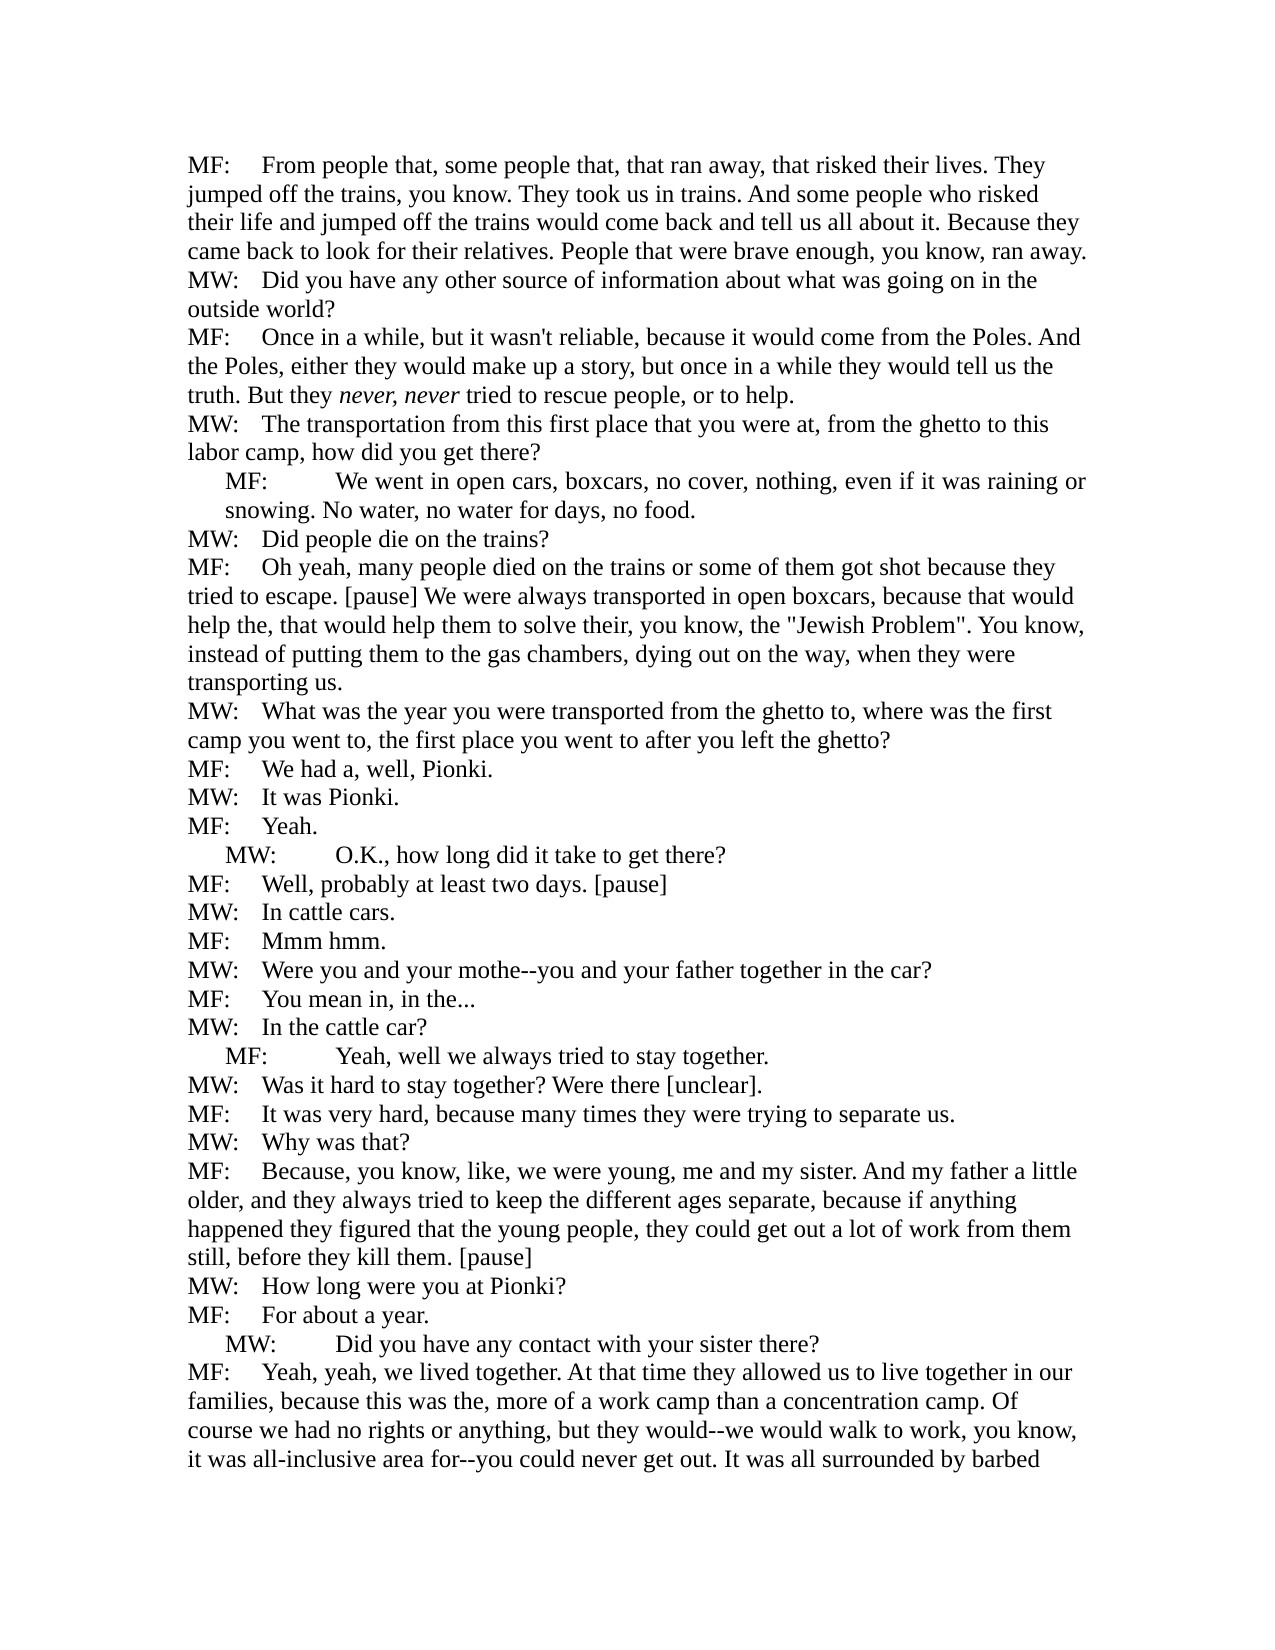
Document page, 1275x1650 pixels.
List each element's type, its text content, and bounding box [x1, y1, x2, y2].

text MF: Mmm hmm. [187, 955, 1087, 984]
text MW: How long were you at Pionki? [187, 1300, 1087, 1329]
text MW: Did you have any other source of information about what was going on in the outside world? [187, 294, 1087, 351]
text MW: Why was that? [187, 1156, 1087, 1185]
text MF: From people that, some people that, that ran away, that risked their lives. They jumped off the trains, you know. They took us in trains. And some people who risked their life and jumped off the trains would come back and tell us all about it. Because they came back to look for their relatives. People that were brave enough, you know, ran away. [187, 150, 1087, 294]
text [187, 1386, 1087, 1472]
text MF: For about a year. [187, 1329, 1087, 1357]
text MF: We had a, well, Pionki. [187, 782, 1087, 811]
text MF: Yeah. [187, 840, 1087, 869]
text MW: In cattle cars. [187, 926, 1087, 955]
text MF: Yeah, well we always tried to stay together. [225, 1070, 1087, 1099]
text MW: The transportation from this first place that you were at, from the ghetto to this labor camp, how did you get there? [187, 437, 1087, 495]
text MW: It was Pionki. [187, 811, 1087, 840]
text MW: What was the year you were transported from the ghetto to, where was the first camp you went to, the first place you went to after you left the ghetto? [187, 725, 1087, 782]
text MW: O.K., how long did it take to get there? [225, 869, 1087, 897]
text MF: It was very hard, because many times they were trying to separate us. [187, 1127, 1087, 1156]
text MF: Oh yeah, many people died on the trains or some of them got shot because they tried to escape. [pause] We were always transported in open boxcars, because that would help the, that would help them to solve their, you know, the "Jewish Problem". You know, instead of putting them to the gas chambers, dying out on the way, when they were transporting us. [187, 581, 1087, 725]
text MW: In the cattle car? [187, 1041, 1087, 1070]
text MW: Was it hard to stay together? Were there [unclear]. [187, 1099, 1087, 1127]
text MF: Well, probably at least two days. [pause] [187, 897, 1087, 926]
text MF: Because, you know, like, we were young, me and my sister. And my father a little older, and they always tried to keep the different ages separate, because if anything happened they figured that the young people, they could get out a lot of work from them still, before they kill them. [pause] [187, 1185, 1087, 1300]
text MF: You mean in, in the... [187, 1012, 1087, 1041]
text MF: We went in open cars, boxcars, no cover, nothing, even if it was raining or snowing. No water, no water for days, no food. [225, 495, 1087, 552]
text MW: Did people die on the trains? [187, 552, 1087, 581]
text MW: Were you and your mothe--you and your father together in the car? [187, 984, 1087, 1012]
text MW: Did you have any contact with your sister there? [225, 1357, 1087, 1386]
text MF: Once in a while, but it wasn't reliable, because it would come from the Poles. And the Poles, either they would make up a story, but once in a while they would tell us the truth. But they never, never tried to rescue people, or to help. [187, 351, 1087, 437]
